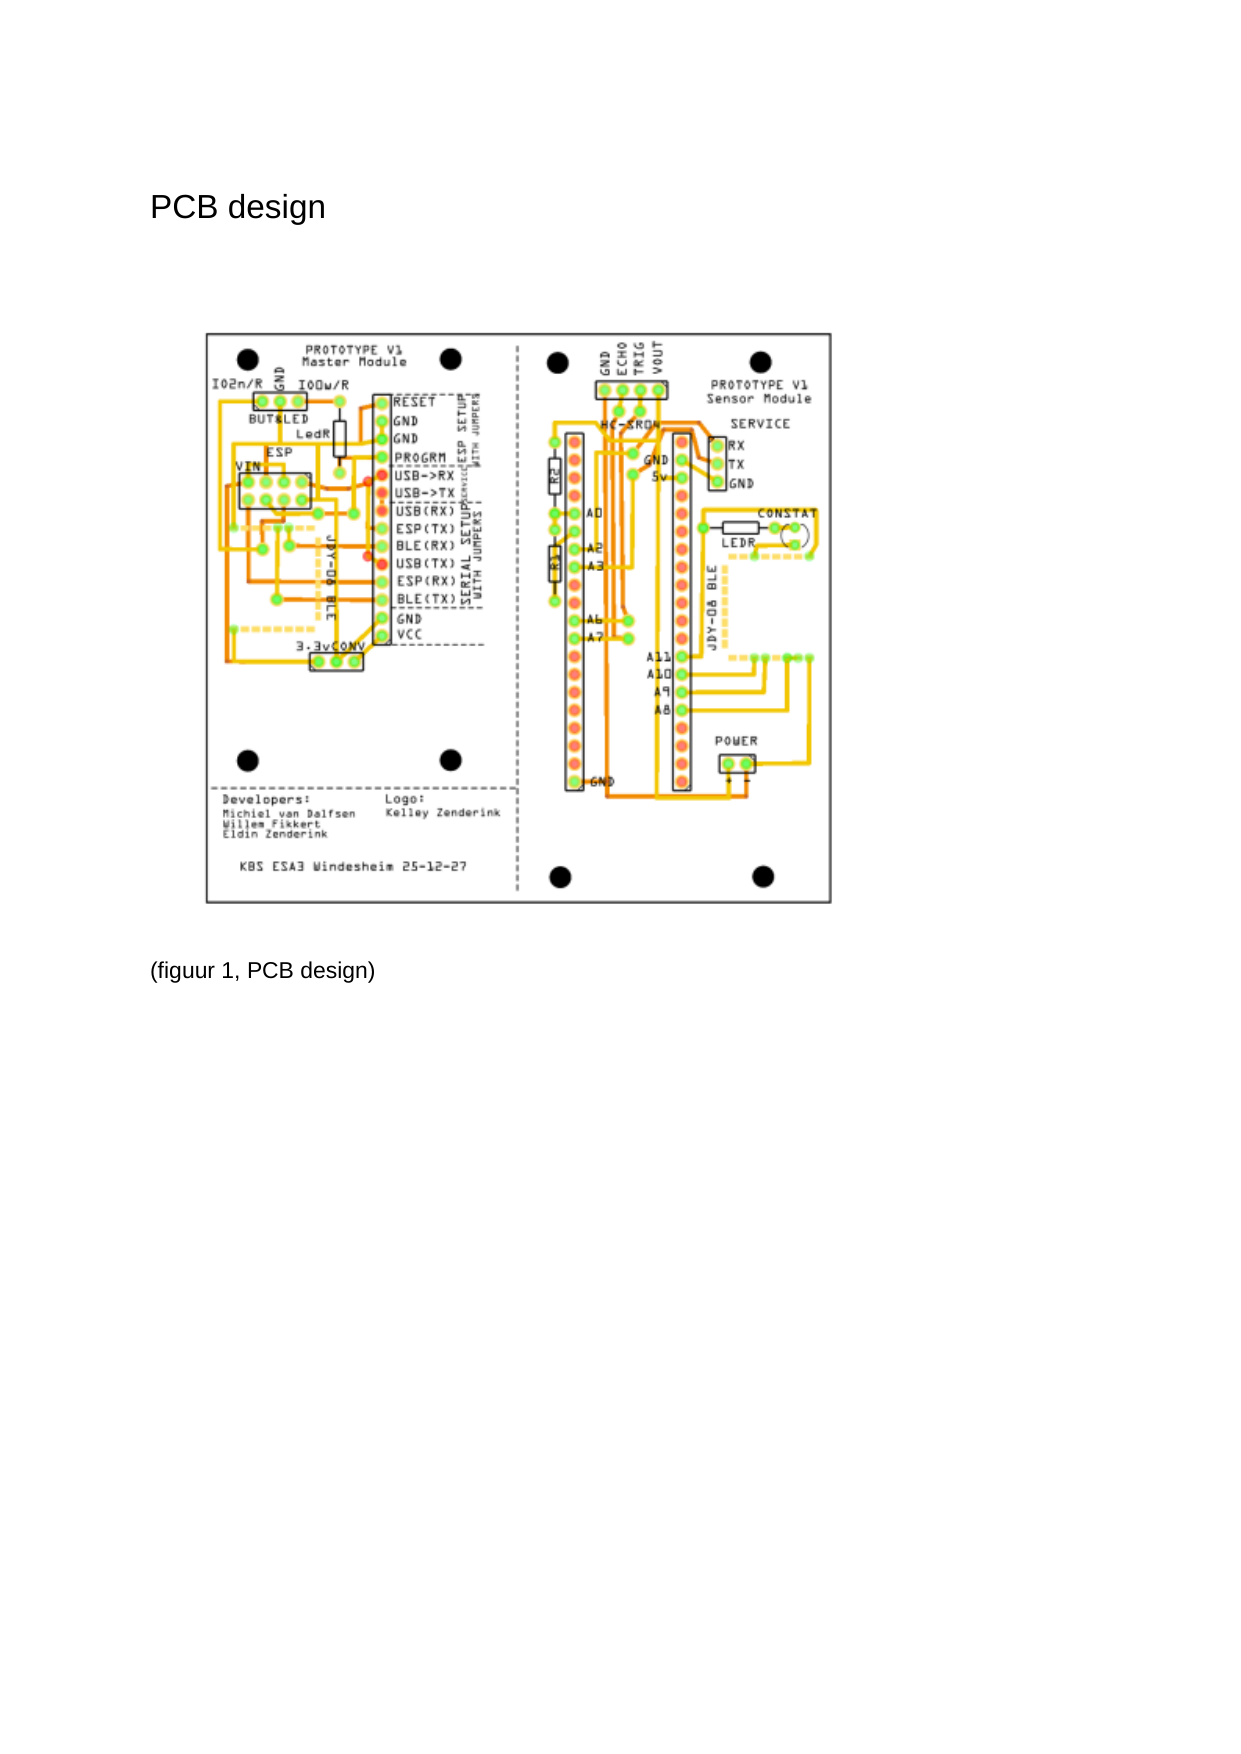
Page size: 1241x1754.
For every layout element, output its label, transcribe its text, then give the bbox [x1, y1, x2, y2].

text (figuur 1, PCB design) [150, 957, 1090, 983]
picture [150, 238, 868, 923]
subtitle PCB design [150, 187, 1090, 226]
